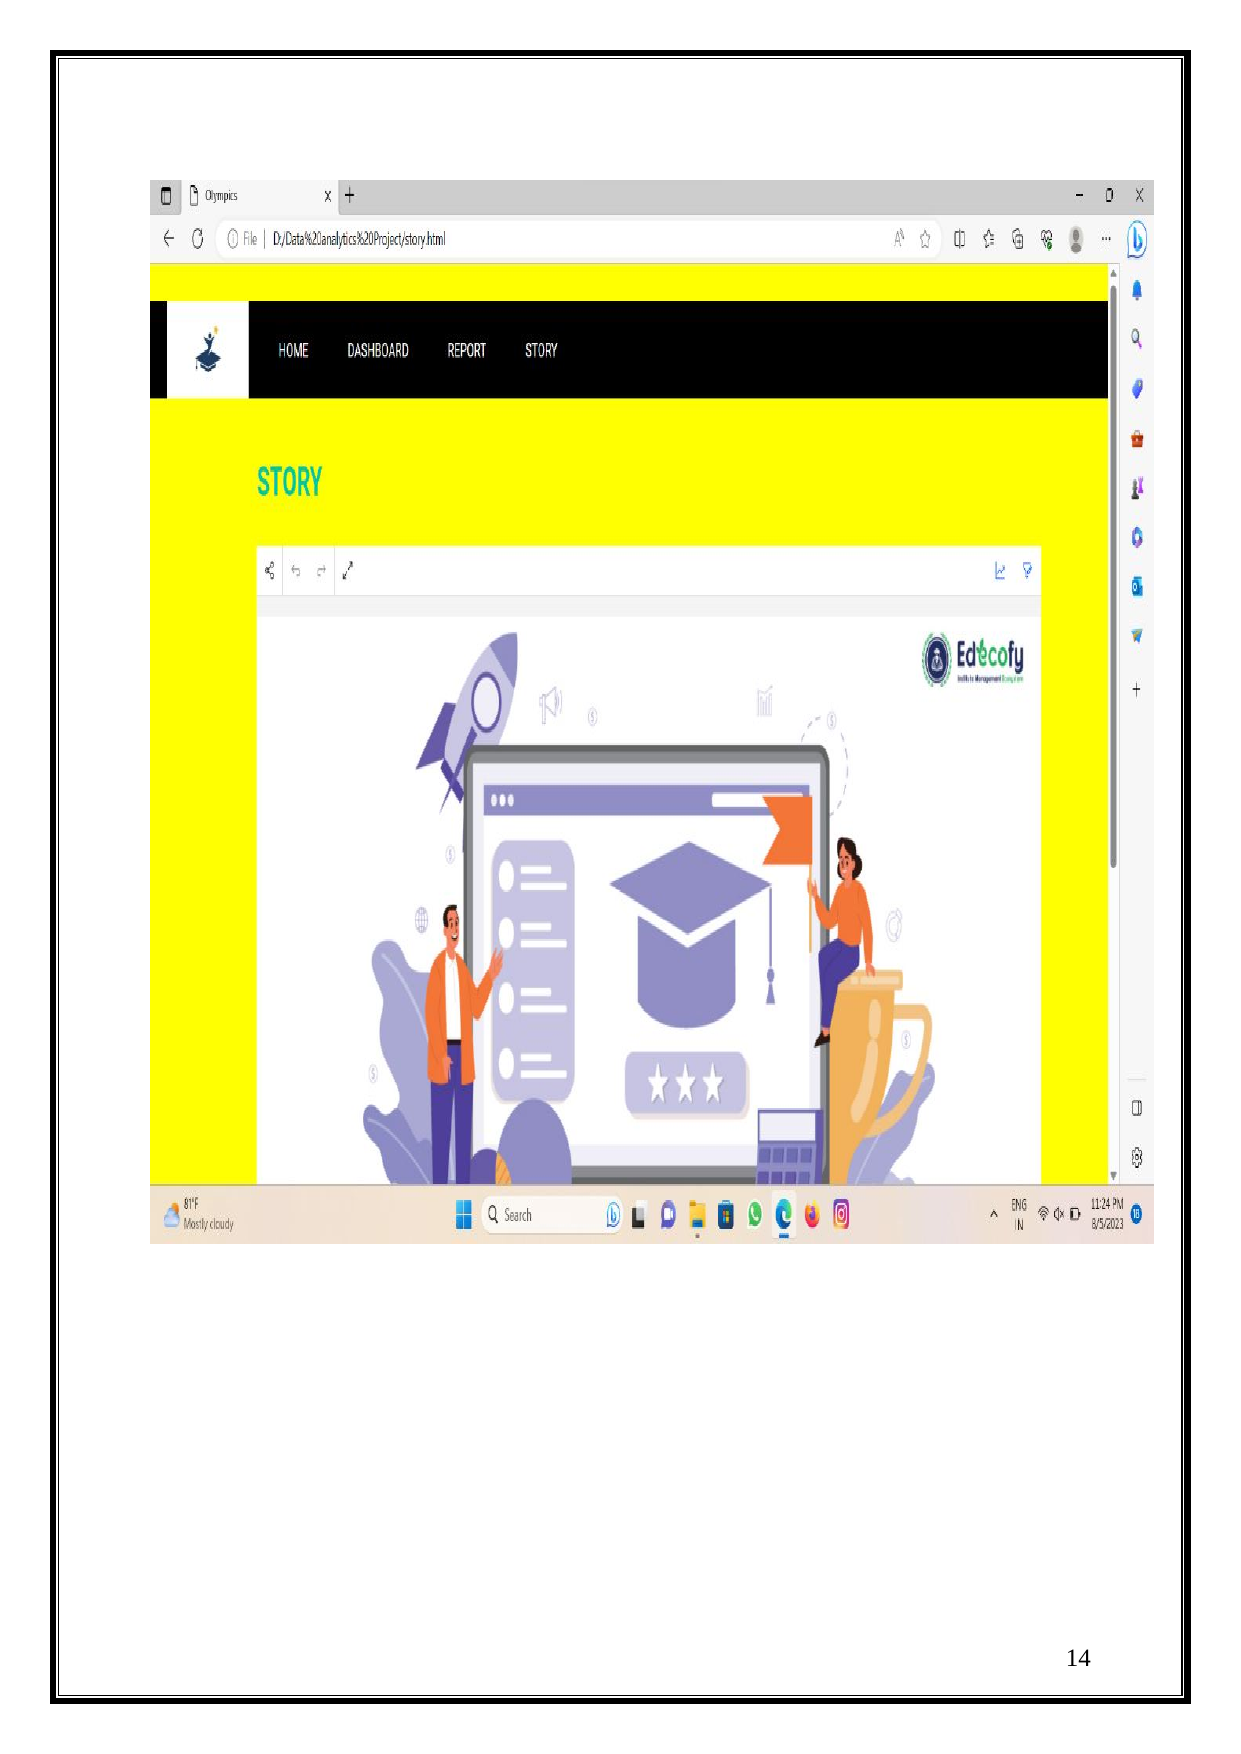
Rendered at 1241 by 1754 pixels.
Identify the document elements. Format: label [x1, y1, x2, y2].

picture [150, 180, 1154, 1244]
